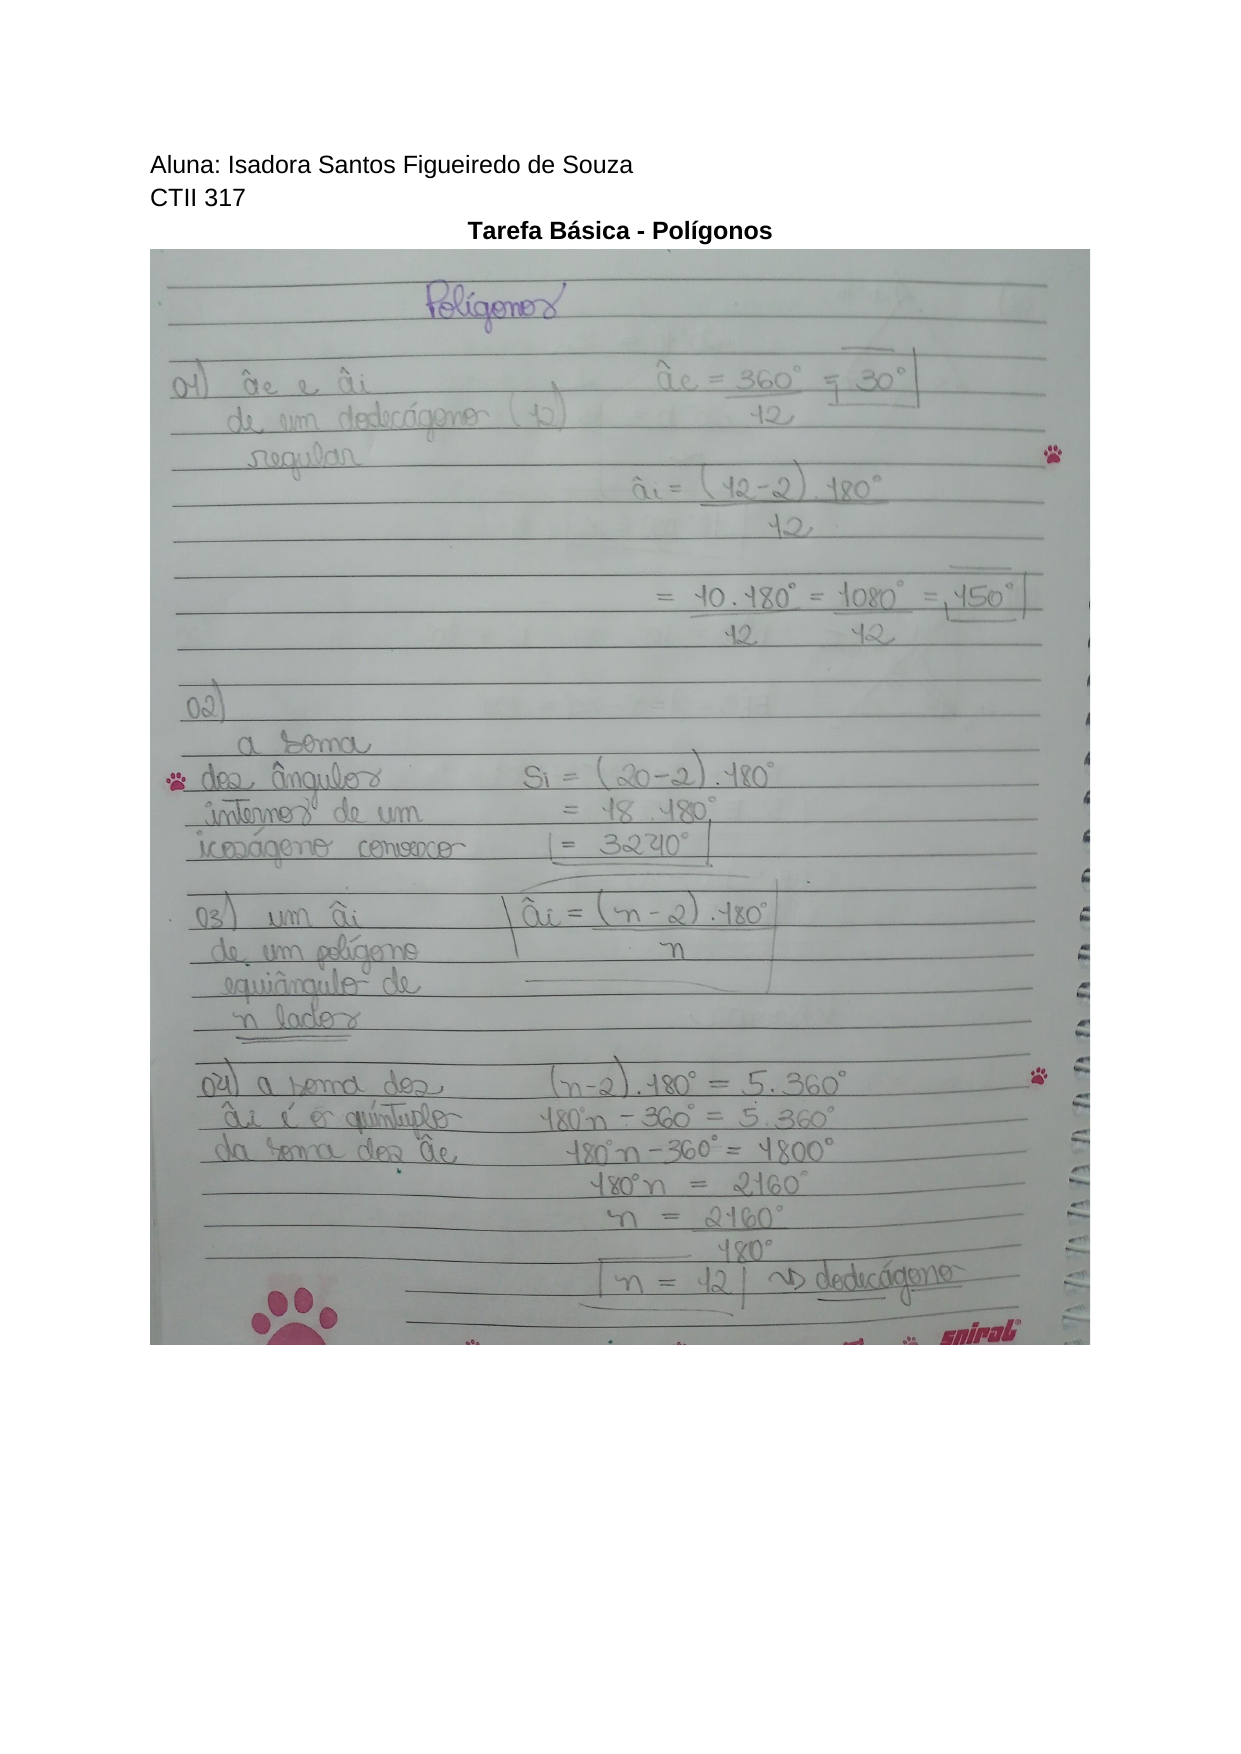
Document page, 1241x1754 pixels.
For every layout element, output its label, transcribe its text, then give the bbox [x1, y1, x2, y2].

text Tarefa Básica - Polígonos [150, 216, 1090, 245]
text CTII 317 [150, 183, 1090, 212]
text Aluna: Isadora Santos Figueiredo de Souza [150, 150, 1090, 179]
picture [150, 249, 1091, 1345]
